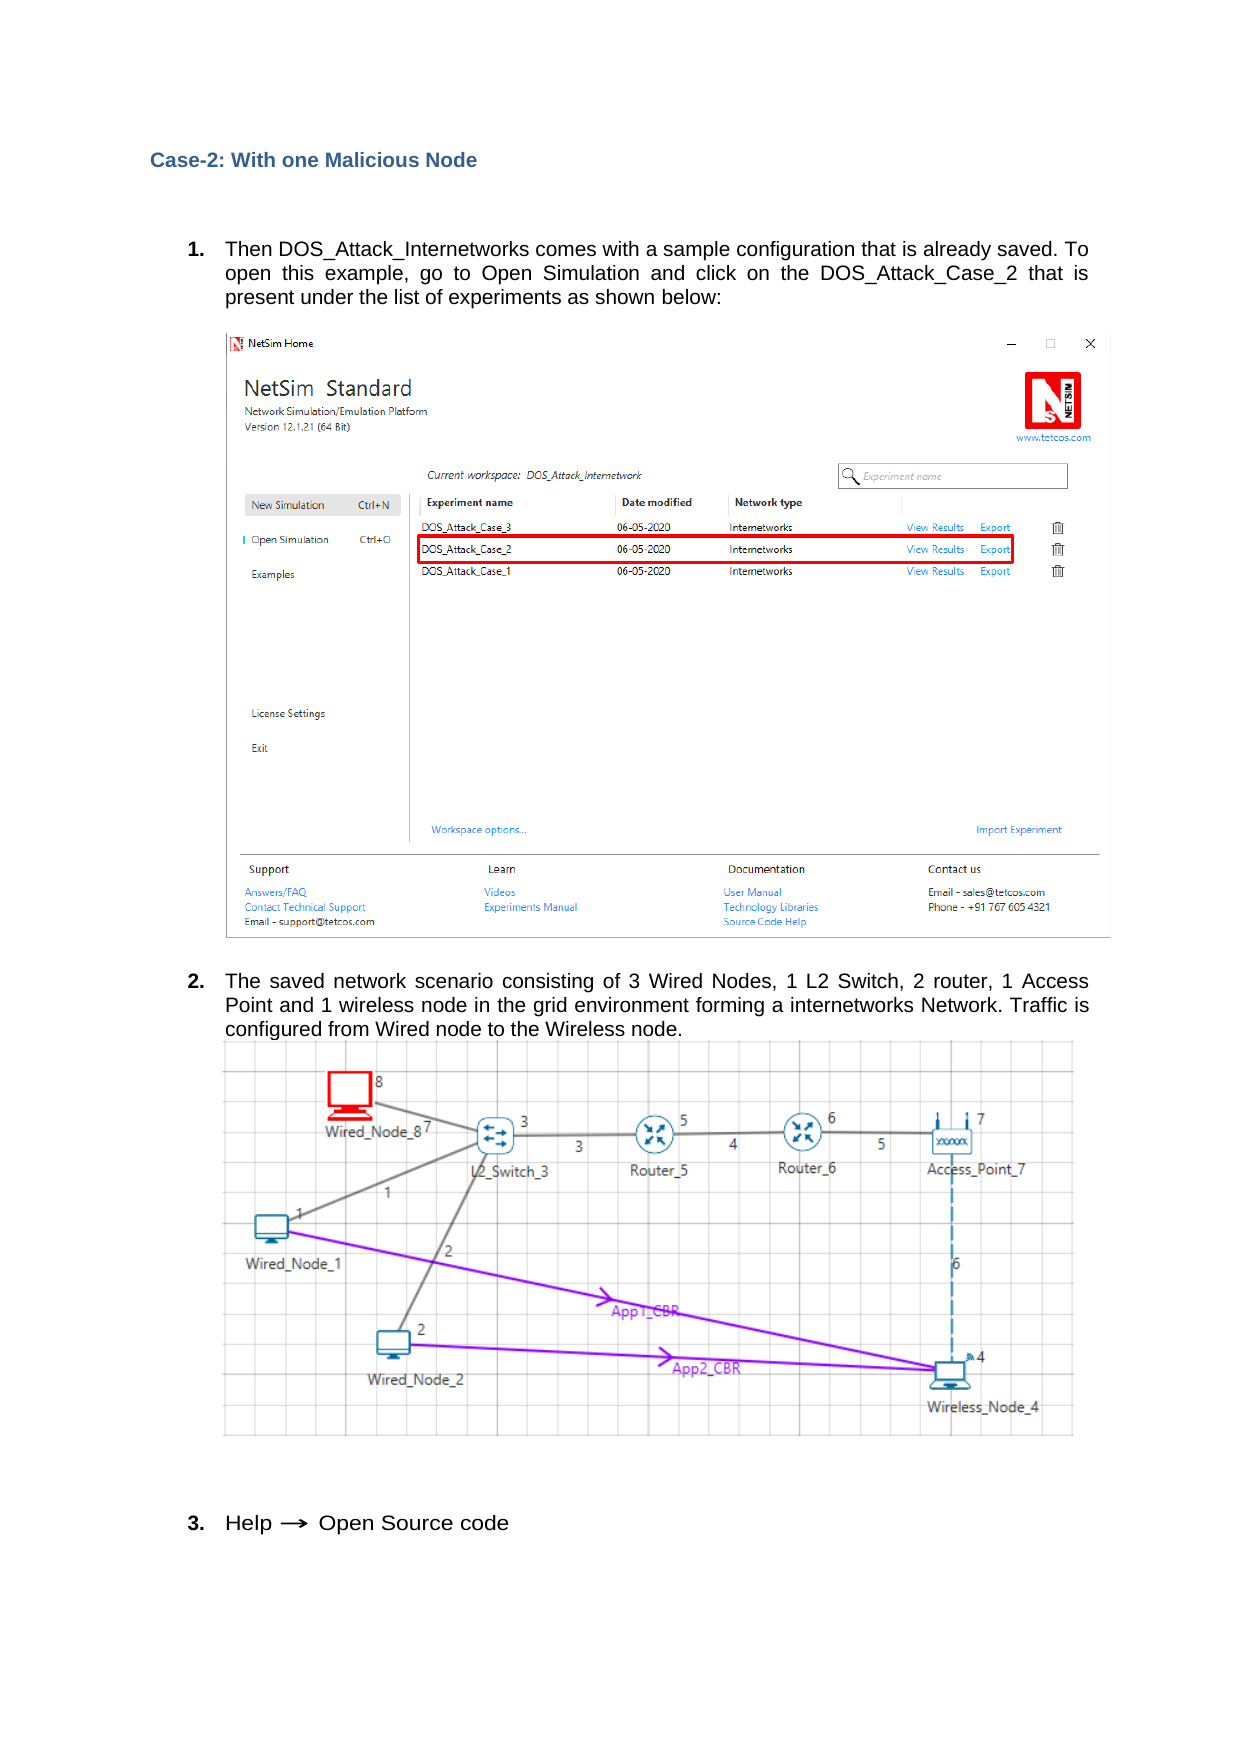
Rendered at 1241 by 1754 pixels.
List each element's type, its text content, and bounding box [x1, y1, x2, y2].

list Help → Open Source code [187, 1508, 1176, 1537]
subtitle Case-2: With one Malicious Node [150, 148, 1176, 172]
list Then DOS_Attack_Internetworks comes with a sample configuration that is already saved. To open this example, go to Open Simulation and click on the DOS_Attack_Case_2 that is present under the list of experiments as shown below: [187, 237, 1090, 309]
picture [222, 1040, 1074, 1436]
list The saved network scenario consisting of 3 Wired Nodes, 1 L2 Switch, 2 router, 1 Access Point and 1 wireless node in the grid environment forming a internetworks Network. Traffic is configured from Wired node to the Wireless node. [187, 968, 1090, 1040]
picture [226, 333, 1111, 938]
